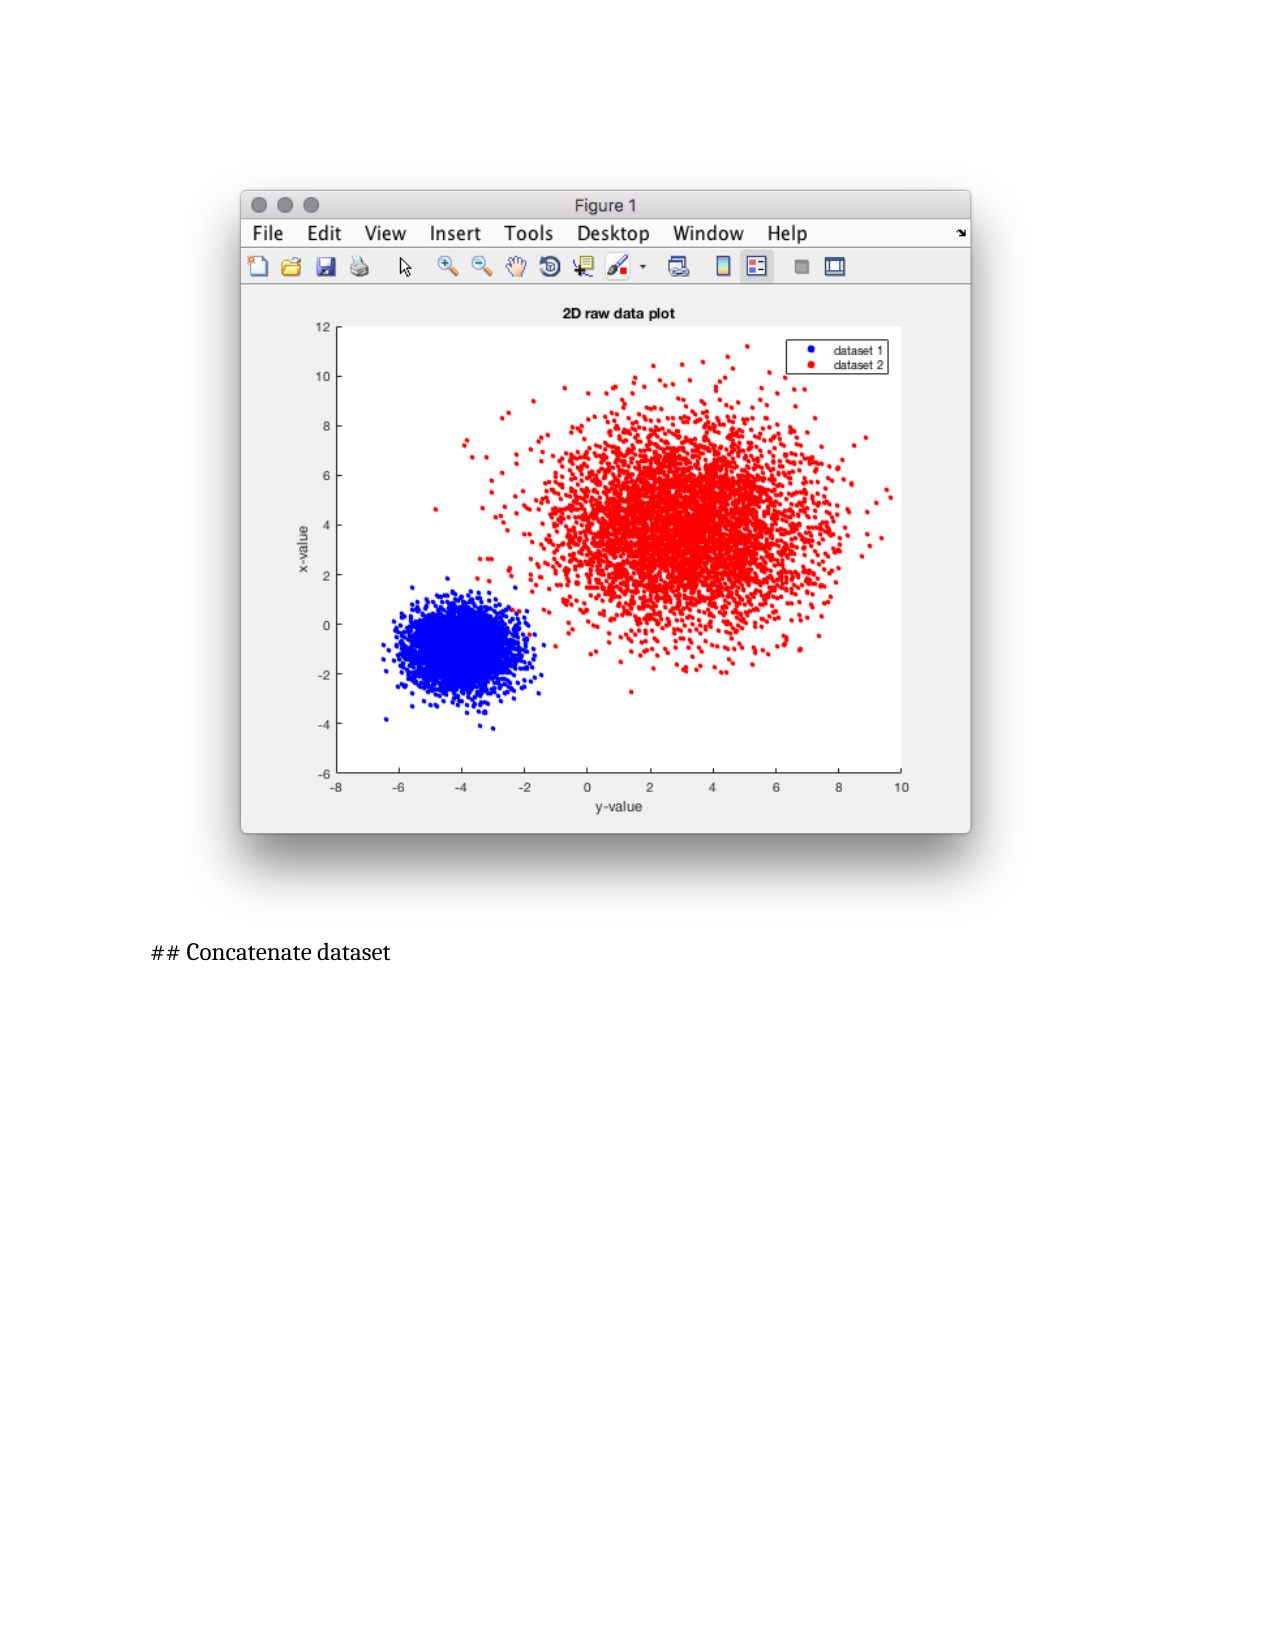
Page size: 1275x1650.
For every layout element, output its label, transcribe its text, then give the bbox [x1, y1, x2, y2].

picture [168, 150, 1044, 938]
